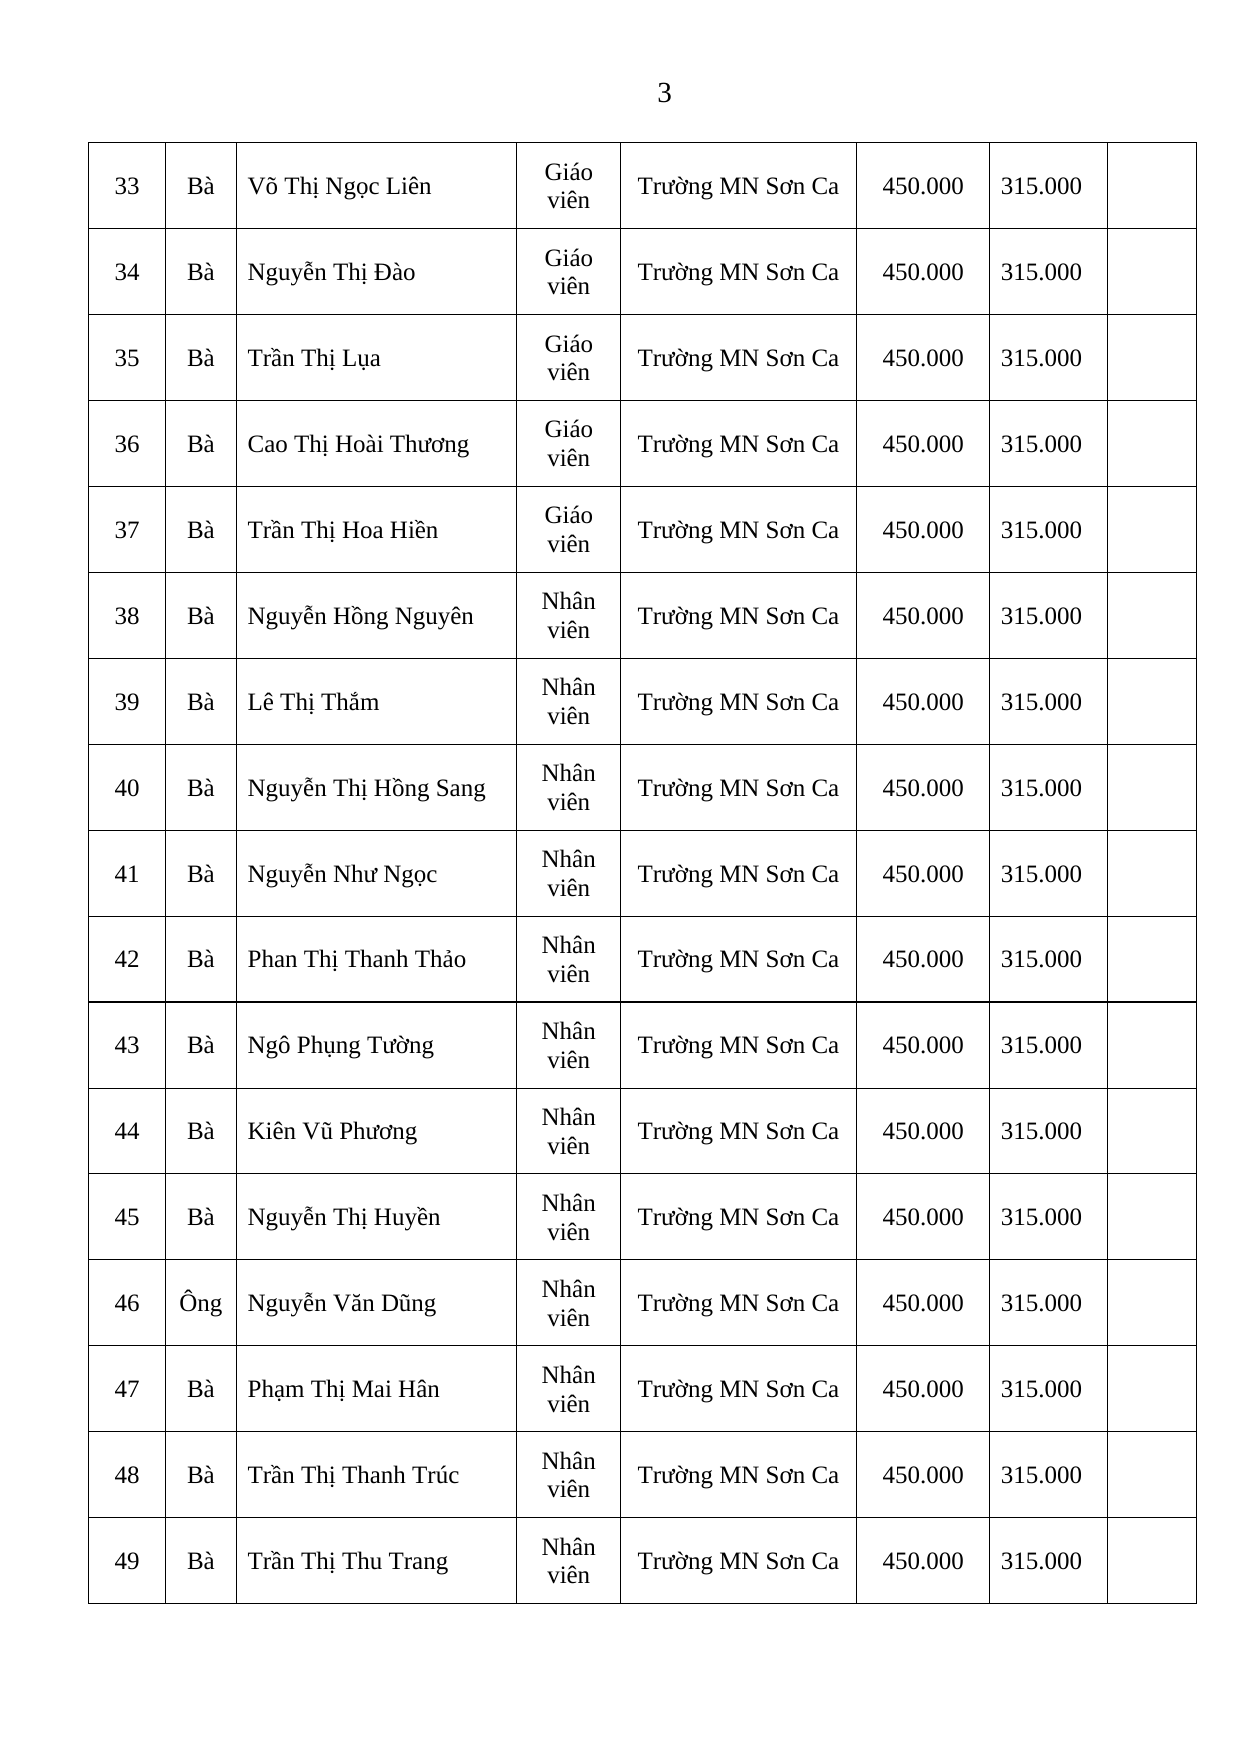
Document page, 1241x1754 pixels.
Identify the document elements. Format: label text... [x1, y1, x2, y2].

table_cell Cao Thị Hoài Thương [237, 401, 516, 486]
table_cell 38 [89, 573, 165, 658]
table_cell 315.000 [990, 1432, 1107, 1517]
table_cell Trần Thị Lụa [237, 315, 516, 400]
table_cell Giáo viên [517, 487, 620, 572]
table_cell [1108, 1518, 1196, 1603]
table_cell 315.000 [990, 1174, 1107, 1259]
table_cell Nhân viên [517, 1003, 620, 1087]
table_cell 450.000 [857, 1174, 989, 1259]
table_cell Nguyễn Văn Dũng [237, 1260, 516, 1345]
table_cell Bà [166, 917, 236, 1001]
table_cell [1108, 315, 1196, 400]
table_cell Bà [166, 1003, 236, 1087]
table_cell 315.000 [990, 573, 1107, 658]
table_cell Trường MN Sơn Ca [621, 1346, 856, 1431]
table_cell 315.000 [990, 1518, 1107, 1603]
table_cell Giáo viên [517, 229, 620, 314]
table_cell 41 [89, 831, 165, 916]
table_cell 315.000 [990, 745, 1107, 829]
table_cell Giáo viên [517, 143, 620, 228]
table_cell 450.000 [857, 1518, 989, 1603]
table_cell Trường MN Sơn Ca [621, 745, 856, 829]
table_cell 450.000 [857, 831, 989, 916]
table_cell Nhân viên [517, 745, 620, 829]
table_cell Võ Thị Ngọc Liên [237, 143, 516, 228]
table_cell 43 [89, 1003, 165, 1087]
table_cell Bà [166, 315, 236, 400]
table_cell Lê Thị Thắm [237, 659, 516, 744]
table_cell 315.000 [990, 1089, 1107, 1173]
table_cell 36 [89, 401, 165, 486]
table_cell 315.000 [990, 143, 1107, 228]
table_cell [1108, 1432, 1196, 1517]
table_cell Phan Thị Thanh Thảo [237, 917, 516, 1001]
table_cell Trường MN Sơn Ca [621, 1089, 856, 1173]
table_cell Trần Thị Thanh Trúc [237, 1432, 516, 1517]
table_cell 34 [89, 229, 165, 314]
table_cell Trường MN Sơn Ca [621, 401, 856, 486]
table_cell 35 [89, 315, 165, 400]
table_cell [1108, 229, 1196, 314]
table_cell Nhân viên [517, 831, 620, 916]
table_cell [1108, 917, 1196, 1001]
table_cell Nhân viên [517, 573, 620, 658]
table_cell Bà [166, 659, 236, 744]
table_cell 42 [89, 917, 165, 1001]
table_cell Trường MN Sơn Ca [621, 143, 856, 228]
table_cell Trường MN Sơn Ca [621, 1003, 856, 1087]
table_cell 39 [89, 659, 165, 744]
table_cell Nhân viên [517, 1432, 620, 1517]
table_cell Bà [166, 1089, 236, 1173]
table_cell 315.000 [990, 1260, 1107, 1345]
table_cell Trường MN Sơn Ca [621, 831, 856, 916]
table_cell 315.000 [990, 1003, 1107, 1087]
table_cell 450.000 [857, 659, 989, 744]
table_cell 33 [89, 143, 165, 228]
table_cell [1108, 1346, 1196, 1431]
table_cell [1108, 143, 1196, 228]
table_cell 450.000 [857, 143, 989, 228]
table_cell Giáo viên [517, 401, 620, 486]
table_cell Bà [166, 487, 236, 572]
table_cell Trường MN Sơn Ca [621, 573, 856, 658]
table_cell 315.000 [990, 831, 1107, 916]
table_cell 450.000 [857, 401, 989, 486]
table_cell 48 [89, 1432, 165, 1517]
table_cell Nhân viên [517, 1260, 620, 1345]
table_cell Nguyễn Thị Đào [237, 229, 516, 314]
table_cell Nhân viên [517, 1518, 620, 1603]
table_cell 315.000 [990, 917, 1107, 1001]
table_cell 315.000 [990, 659, 1107, 744]
table_cell [1108, 1003, 1196, 1087]
table_cell Bà [166, 401, 236, 486]
table_cell Bà [166, 1174, 236, 1259]
table_cell 315.000 [990, 315, 1107, 400]
table_cell Nhân viên [517, 1346, 620, 1431]
table_cell [1108, 659, 1196, 744]
table_cell [1108, 1174, 1196, 1259]
table_cell Nhân viên [517, 917, 620, 1001]
table_cell 49 [89, 1518, 165, 1603]
table_cell Nguyễn Thị Huyền [237, 1174, 516, 1259]
table_cell 315.000 [990, 487, 1107, 572]
table_cell [1108, 831, 1196, 916]
table_cell Trường MN Sơn Ca [621, 1174, 856, 1259]
table_cell Giáo viên [517, 315, 620, 400]
table_cell Trường MN Sơn Ca [621, 229, 856, 314]
table_cell Trường MN Sơn Ca [621, 1260, 856, 1345]
table_cell [1108, 401, 1196, 486]
table_cell 450.000 [857, 487, 989, 572]
table_cell Trường MN Sơn Ca [621, 487, 856, 572]
table_cell [1108, 1089, 1196, 1173]
table_cell Nguyễn Thị Hồng Sang [237, 745, 516, 829]
table_cell 45 [89, 1174, 165, 1259]
table_cell Ông [166, 1260, 236, 1345]
table_cell Bà [166, 143, 236, 228]
table_cell Bà [166, 831, 236, 916]
table_cell Nhân viên [517, 659, 620, 744]
table_cell 46 [89, 1260, 165, 1345]
table_cell 450.000 [857, 1346, 989, 1431]
table_cell 315.000 [990, 401, 1107, 486]
table_cell Trường MN Sơn Ca [621, 917, 856, 1001]
table_cell Phạm Thị Mai Hân [237, 1346, 516, 1431]
table_cell [1108, 573, 1196, 658]
table_cell 450.000 [857, 229, 989, 314]
table_cell 450.000 [857, 1003, 989, 1087]
table_cell 40 [89, 745, 165, 829]
table_cell Bà [166, 229, 236, 314]
table_cell Bà [166, 745, 236, 829]
table_cell 450.000 [857, 917, 989, 1001]
table_cell Trần Thị Hoa Hiền [237, 487, 516, 572]
table_cell 315.000 [990, 1346, 1107, 1431]
table_cell 450.000 [857, 573, 989, 658]
table_cell 37 [89, 487, 165, 572]
table_cell Trường MN Sơn Ca [621, 659, 856, 744]
table_cell Trường MN Sơn Ca [621, 1518, 856, 1603]
table_cell 450.000 [857, 745, 989, 829]
table_cell Nguyễn Như Ngọc [237, 831, 516, 916]
table_cell Trần Thị Thu Trang [237, 1518, 516, 1603]
table_cell [1108, 1260, 1196, 1345]
table_cell Trường MN Sơn Ca [621, 1432, 856, 1517]
table_cell Nguyễn Hồng Nguyên [237, 573, 516, 658]
table_cell Nhân viên [517, 1089, 620, 1173]
table_cell 450.000 [857, 1432, 989, 1517]
table_cell Bà [166, 573, 236, 658]
table_cell 450.000 [857, 1089, 989, 1173]
table_cell Ngô Phụng Tường [237, 1003, 516, 1087]
table_cell [1108, 487, 1196, 572]
table_cell 450.000 [857, 1260, 989, 1345]
table_cell Bà [166, 1346, 236, 1431]
table_cell 450.000 [857, 315, 989, 400]
table_cell 47 [89, 1346, 165, 1431]
table_cell 315.000 [990, 229, 1107, 314]
table_cell Bà [166, 1518, 236, 1603]
table_cell Nhân viên [517, 1174, 620, 1259]
table_cell Bà [166, 1432, 236, 1517]
table_cell [1108, 745, 1196, 829]
table_cell Kiên Vũ Phương [237, 1089, 516, 1173]
table_cell 44 [89, 1089, 165, 1173]
table_cell Trường MN Sơn Ca [621, 315, 856, 400]
